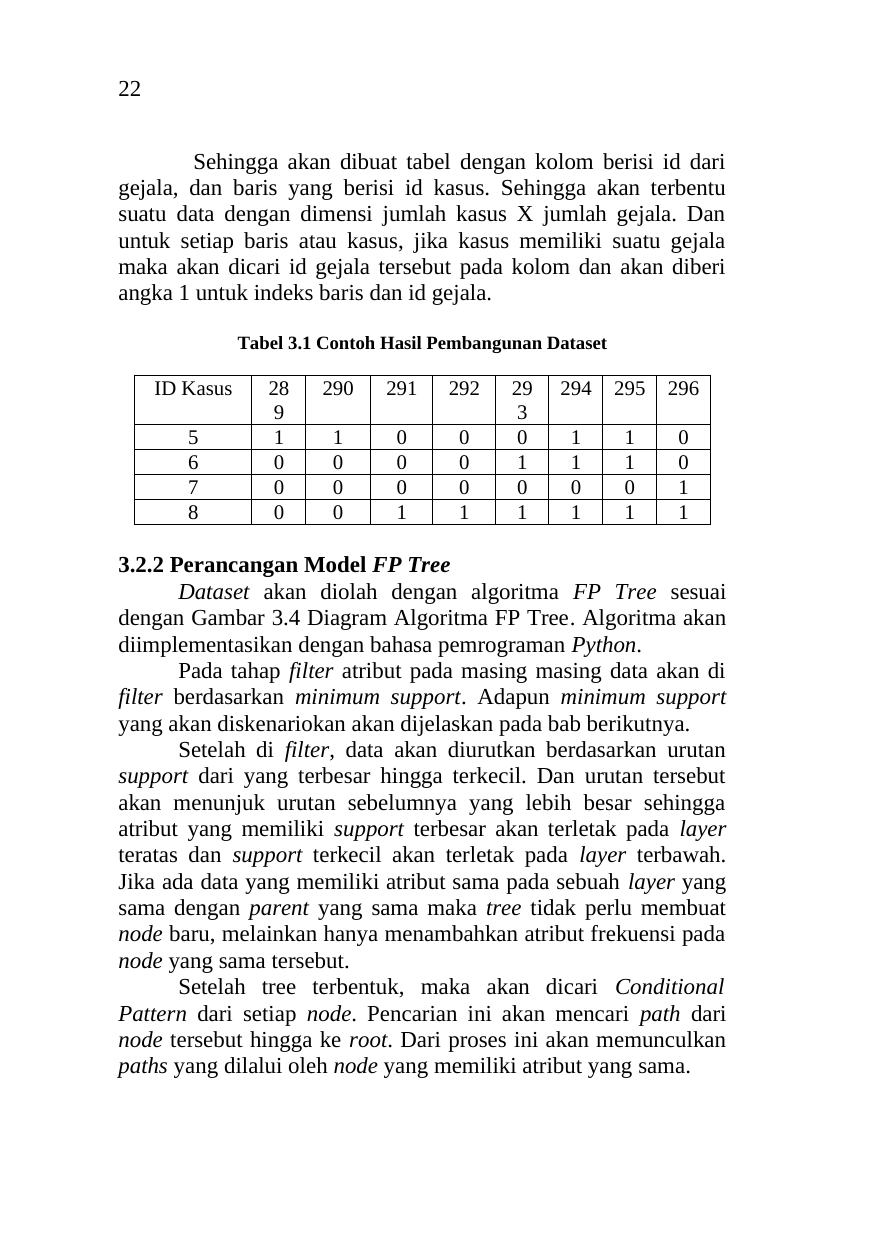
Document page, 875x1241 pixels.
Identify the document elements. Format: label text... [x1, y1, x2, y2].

table_cell 0 [657, 425, 710, 449]
table_cell 0 [549, 475, 602, 499]
table_header 294 [549, 376, 602, 424]
table_cell 1 [549, 450, 602, 474]
table_cell 0 [433, 475, 495, 499]
table_header 291 [371, 376, 432, 424]
table_cell 1 [603, 500, 656, 524]
table_cell 0 [371, 425, 432, 449]
table_cell 0 [252, 450, 305, 474]
table_cell 1 [496, 500, 548, 524]
table_header 296 [657, 376, 710, 424]
table_cell 8 [135, 500, 251, 524]
table_cell 0 [252, 500, 305, 524]
table_cell 0 [252, 475, 305, 499]
table_header 292 [433, 376, 495, 424]
table_cell 1 [252, 425, 305, 449]
table_header ID Kasus [135, 376, 251, 424]
text Pada tahap filter atribut pada masing masing data akan di filter berdasarkan minimum support. Adapun minimum support yang akan diskenariokan akan dijelaskan pada bab berikutnya. [118, 657, 726, 736]
table_cell 0 [371, 475, 432, 499]
table_cell 6 [135, 450, 251, 474]
table_cell 0 [433, 450, 495, 474]
table_cell 1 [371, 500, 432, 524]
table_cell 7 [135, 475, 251, 499]
table_cell 0 [306, 500, 370, 524]
table_cell 0 [306, 450, 370, 474]
table_cell 0 [657, 450, 710, 474]
table_cell 1 [657, 500, 710, 524]
table_cell 1 [603, 450, 656, 474]
table_cell 1 [603, 425, 656, 449]
table_cell 0 [496, 425, 548, 449]
text Tabel 3.1 Contoh Hasil Pembangunan Dataset [118, 332, 726, 354]
table_cell 1 [657, 475, 710, 499]
table_cell 5 [135, 425, 251, 449]
table_cell 0 [496, 475, 548, 499]
table_header 295 [603, 376, 656, 424]
table_header 289 [252, 376, 305, 424]
text Sehingga akan dibuat tabel dengan kolom berisi id dari gejala, dan baris yang berisi id kasus. Sehingga akan terbentu suatu data dengan dimensi jumlah kasus X jumlah gejala. Dan untuk setiap baris atau kasus, jika kasus memiliki suatu gejala maka akan dicari id gejala tersebut pada kolom dan akan diberi angka 1 untuk indeks baris dan id gejala. [118, 148, 726, 306]
subtitle 3.2.2 Perancangan Model FP Tree [118, 552, 726, 578]
text Setelah di filter, data akan diurutkan berdasarkan urutan support dari yang terbesar hingga terkecil. Dan urutan tersebut akan menunjuk urutan sebelumnya yang lebih besar sehingga atribut yang memiliki support terbesar akan terletak pada layer teratas dan support terkecil akan terletak pada layer terbawah. Jika ada data yang memiliki atribut sama pada sebuah layer yang sama dengan parent yang sama maka tree tidak perlu membuat node baru, melainkan hanya menambahkan atribut frekuensi pada node yang sama tersebut. [118, 736, 726, 973]
text Dataset akan diolah dengan algoritma FP Tree sesuai dengan Gambar 3.2 Diagram Algoritma FP Tree. Algoritma akan diimplementasikan dengan bahasa pemrograman Python. [118, 578, 726, 657]
table_cell 0 [306, 475, 370, 499]
table_header 293 [496, 376, 548, 424]
table_cell 0 [433, 425, 495, 449]
table_header 290 [306, 376, 370, 424]
table_cell 1 [496, 450, 548, 474]
table_cell 1 [433, 500, 495, 524]
table_cell 0 [371, 450, 432, 474]
table_cell 1 [549, 425, 602, 449]
table_cell 1 [306, 425, 370, 449]
text Setelah tree terbentuk, maka akan dicari Conditional Pattern dari setiap node. Pencarian ini akan mencari path dari node tersebut hingga ke root. Dari proses ini akan memunculkan paths yang dilalui oleh node yang memiliki atribut yang sama. [118, 973, 726, 1079]
table_cell 0 [603, 475, 656, 499]
table_cell 1 [549, 500, 602, 524]
